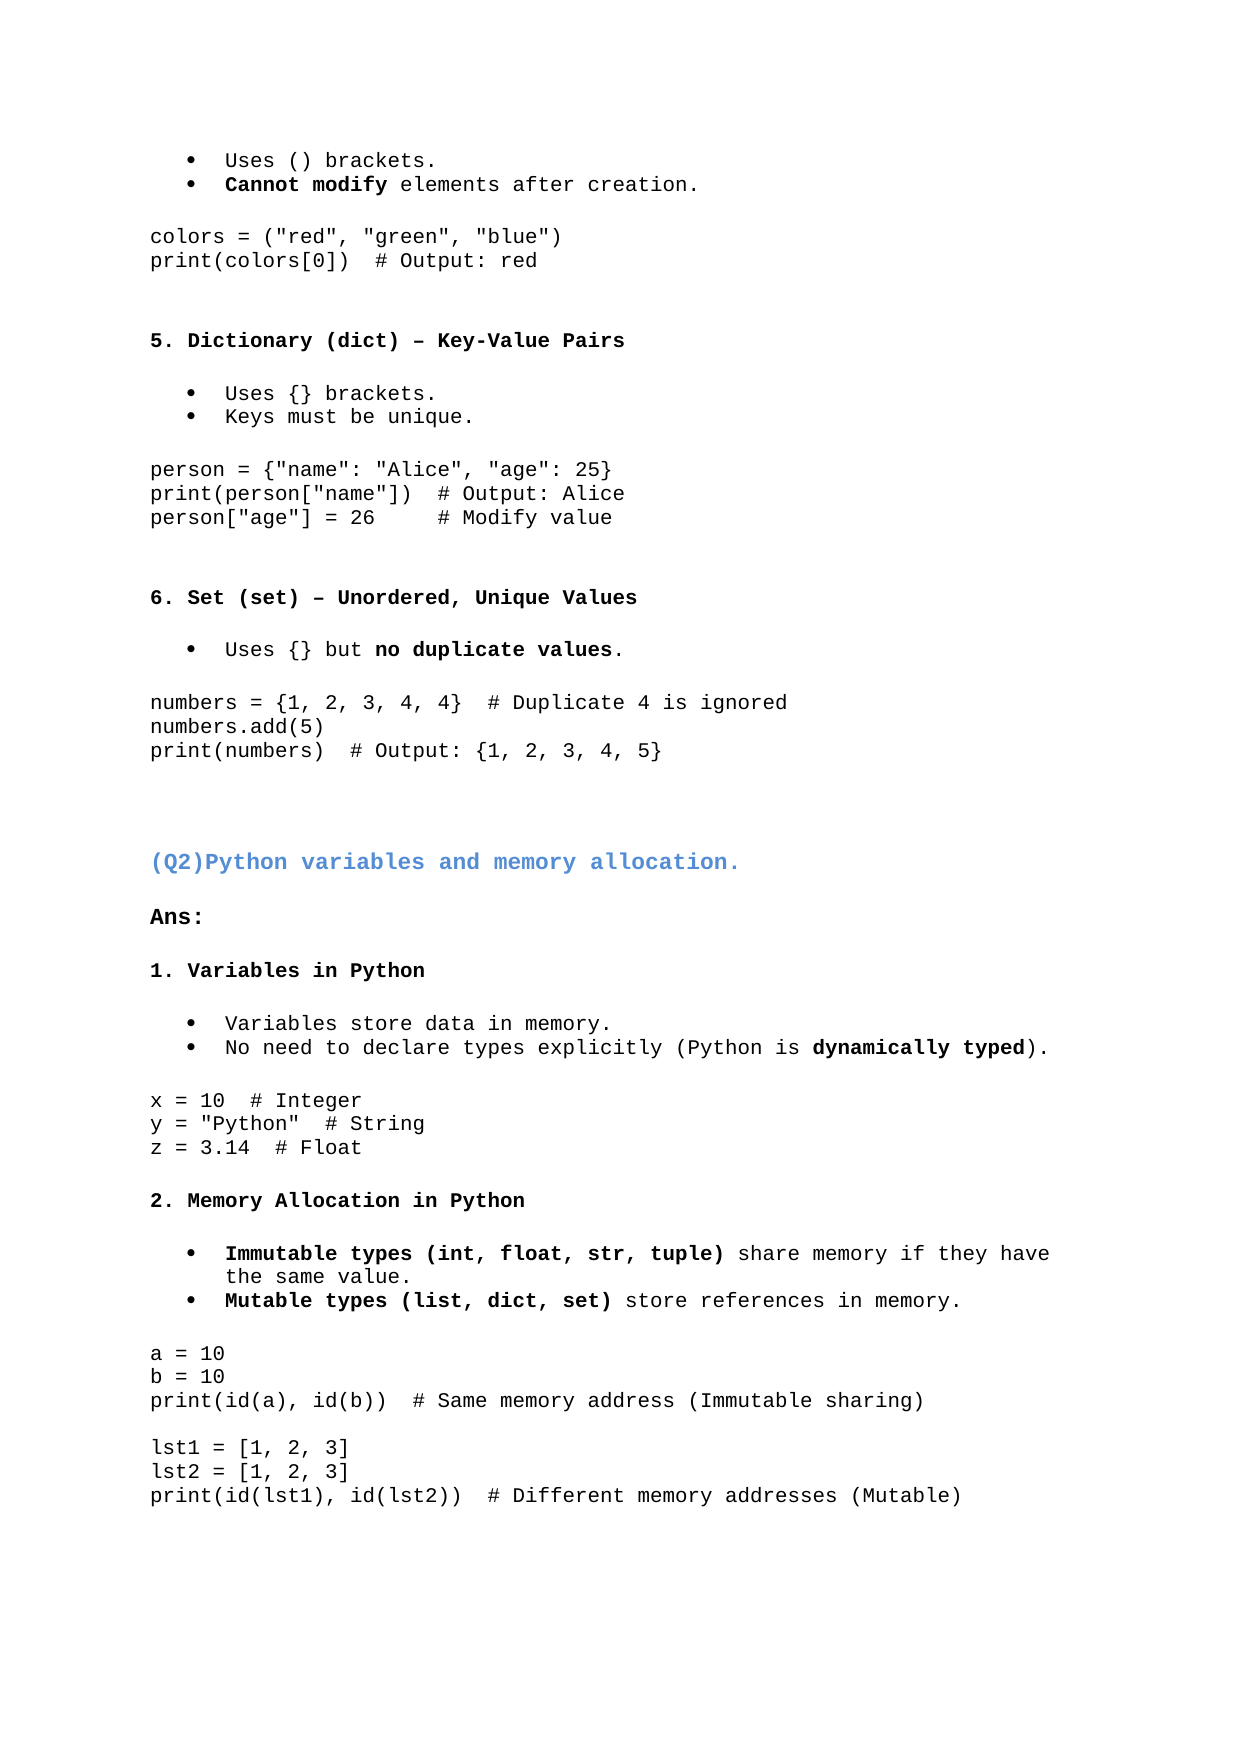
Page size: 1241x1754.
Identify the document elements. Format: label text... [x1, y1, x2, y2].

text person = {"name": "Alice", "age": 25} [150, 459, 1090, 483]
text y = "Python" # String [150, 1113, 1090, 1137]
text print(colors[0]) # Output: red [150, 250, 1090, 274]
text lst2 = [1, 2, 3] [150, 1461, 1090, 1485]
list Cannot modify elements after creation. [187, 174, 1090, 197]
list Uses () brackets. [187, 150, 1090, 174]
text print(numbers) # Output: {1, 2, 3, 4, 5} [150, 739, 1090, 763]
list Keys must be unique. [187, 407, 1090, 430]
subtitle 6. Set (set) – Unordered, Unique Values [150, 587, 1090, 610]
text print(person["name"]) # Output: Alice [150, 483, 1090, 507]
list Uses {} but no duplicate values. [187, 639, 1090, 663]
text lst1 = [1, 2, 3] [150, 1437, 1090, 1461]
text numbers = {1, 2, 3, 4, 4} # Duplicate 4 is ignored [150, 692, 1090, 716]
subtitle 5. Dictionary (dict) – Key-Value Pairs [150, 330, 1090, 354]
text a = 10 [150, 1343, 1090, 1366]
text 1. Variables in Python [150, 961, 1090, 984]
text x = 10 # Integer [150, 1090, 1090, 1113]
list Variables store data in memory. [187, 1013, 1090, 1037]
text print(id(a), id(b)) # Same memory address (Immutable sharing) [150, 1390, 1090, 1414]
text numbers.add(5) [150, 716, 1090, 739]
text person["age"] = 26 # Modify value [150, 507, 1090, 530]
list Mutable types (list, dict, set) store references in memory. [187, 1290, 1090, 1314]
list Immutable types (int, float, str, tuple) share memory if they have the same value. [187, 1243, 1090, 1290]
text 2. Memory Allocation in Python [150, 1190, 1090, 1213]
text (Q2)Python variables and memory allocation. [150, 850, 1090, 876]
text colors = ("red", "green", "blue") [150, 226, 1090, 250]
text b = 10 [150, 1366, 1090, 1390]
list Uses {} brackets. [187, 383, 1090, 407]
text Ans: [150, 905, 1090, 931]
text print(id(lst1), id(lst2)) # Different memory addresses (Mutable) [150, 1485, 1090, 1508]
text z = 3.14 # Float [150, 1137, 1090, 1161]
list No need to declare types explicitly (Python is dynamically typed). [187, 1037, 1090, 1061]
